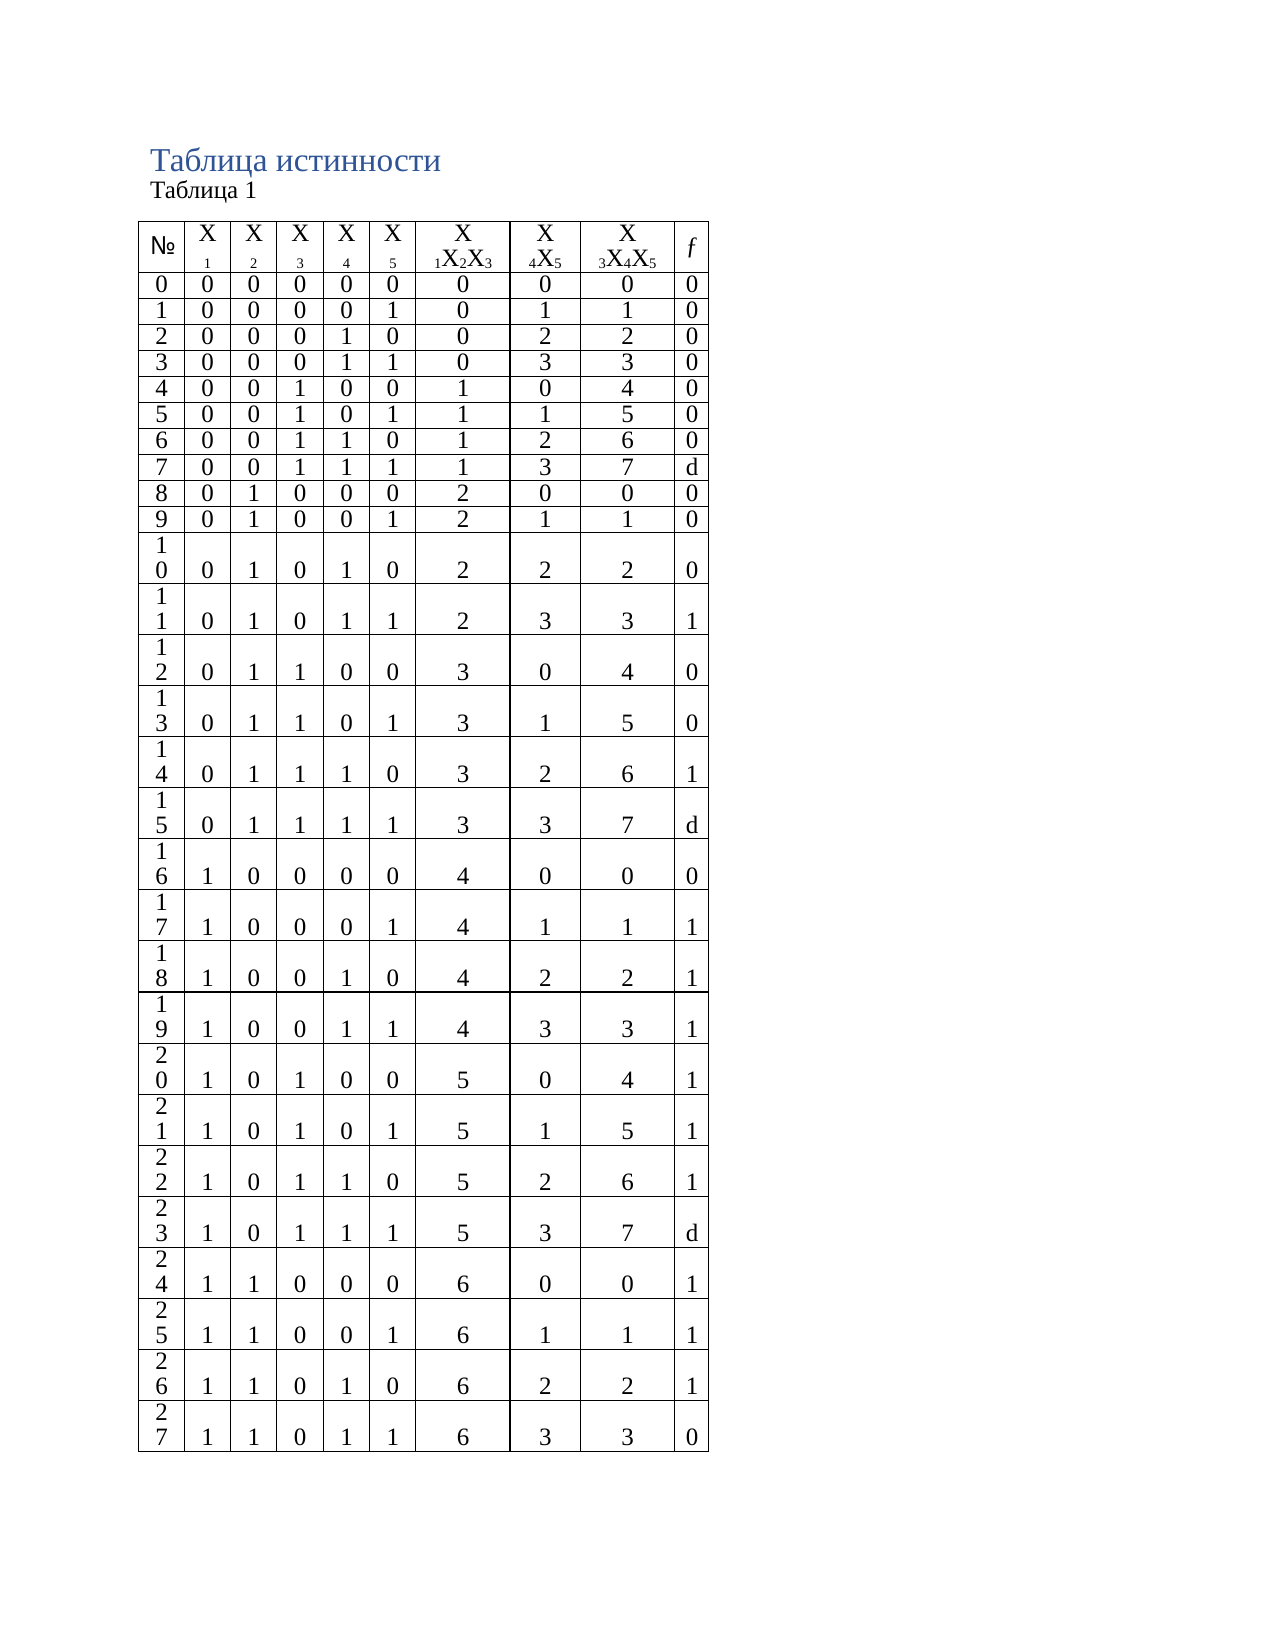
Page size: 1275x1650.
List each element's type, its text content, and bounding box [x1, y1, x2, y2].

table_cell 20 [139, 1044, 184, 1093]
table_cell 0 [277, 299, 323, 324]
table_cell 1 [370, 686, 415, 736]
table_cell 0 [370, 533, 415, 583]
table_cell 1 [675, 1044, 708, 1093]
table_cell 0 [324, 1095, 369, 1144]
table_cell 0 [185, 737, 230, 787]
table_cell 5 [416, 1044, 509, 1093]
table_cell 1 [324, 533, 369, 583]
table_cell 1 [277, 377, 323, 402]
table_cell 6 [581, 1146, 674, 1196]
table_cell 0 [277, 839, 323, 889]
table_cell 0 [581, 839, 674, 889]
table_cell 10 [139, 533, 184, 583]
table_cell 0 [511, 273, 580, 298]
table_cell 1 [675, 941, 708, 991]
table_cell 0 [675, 403, 708, 428]
table_cell 26 [139, 1350, 184, 1400]
table_cell 2 [511, 325, 580, 350]
table_cell 12 [139, 635, 184, 685]
table_cell 0 [324, 890, 369, 940]
table_cell 0 [185, 635, 230, 685]
table_cell 0 [370, 1146, 415, 1196]
table_cell 0 [231, 299, 276, 324]
table_cell 1 [675, 737, 708, 787]
table_cell 1 [185, 890, 230, 940]
table_cell 0 [185, 533, 230, 583]
table_cell 8 [139, 481, 184, 506]
table_cell 3 [581, 351, 674, 376]
table_cell 4 [581, 635, 674, 685]
table_cell 5 [581, 403, 674, 428]
table_cell 1 [185, 993, 230, 1042]
table_cell 4 [416, 941, 509, 991]
table_cell 1 [185, 1350, 230, 1400]
table_cell 1 [370, 1197, 415, 1247]
table_cell 0 [675, 507, 708, 532]
table_cell 1 [581, 299, 674, 324]
table_cell 3 [139, 351, 184, 376]
table_cell 0 [370, 635, 415, 685]
table_cell 0 [185, 686, 230, 736]
table_cell 1 [370, 1299, 415, 1349]
table_cell 0 [416, 273, 509, 298]
table_cell 1 [324, 429, 369, 454]
table_cell 0 [370, 1350, 415, 1400]
table_cell 0 [324, 1299, 369, 1349]
table_cell 0 [277, 993, 323, 1042]
table_cell 0 [324, 507, 369, 532]
table_header X4X5 [511, 222, 580, 272]
table_cell 0 [324, 635, 369, 685]
table_cell 5 [581, 686, 674, 736]
table_cell 15 [139, 788, 184, 838]
table_cell 1 [231, 1401, 276, 1451]
table_cell 1 [675, 993, 708, 1042]
table_cell 1 [277, 1197, 323, 1247]
table_cell 1 [324, 788, 369, 838]
text Таблица истинности [150, 150, 1125, 177]
table_cell 0 [324, 481, 369, 506]
table_cell 2 [581, 325, 674, 350]
table_cell 1 [675, 1350, 708, 1400]
table_cell 0 [324, 839, 369, 889]
table_cell 3 [511, 351, 580, 376]
table_cell 0 [277, 351, 323, 376]
table_cell 0 [277, 1350, 323, 1400]
table_cell 2 [581, 941, 674, 991]
table_cell 1 [185, 1248, 230, 1298]
table_cell 1 [581, 1299, 674, 1349]
table_cell 1 [370, 455, 415, 480]
table_header ƒ [675, 222, 708, 272]
table_cell 0 [675, 429, 708, 454]
table_cell 1 [185, 1401, 230, 1451]
table_cell 1 [581, 507, 674, 532]
table_cell 1 [324, 1401, 369, 1451]
table_cell 0 [277, 507, 323, 532]
table_cell 1 [416, 429, 509, 454]
table_cell 0 [185, 325, 230, 350]
table_cell 0 [277, 890, 323, 940]
table_cell 1 [370, 507, 415, 532]
table_cell 1 [324, 737, 369, 787]
table_cell 0 [277, 533, 323, 583]
table_cell 3 [511, 993, 580, 1042]
table_cell 1 [370, 993, 415, 1042]
table_cell 0 [231, 351, 276, 376]
table_cell 0 [231, 839, 276, 889]
table_cell 17 [139, 890, 184, 940]
table_cell 0 [324, 1248, 369, 1298]
table_cell 2 [139, 325, 184, 350]
table_cell 0 [185, 429, 230, 454]
table_cell 0 [370, 839, 415, 889]
table_cell 0 [231, 429, 276, 454]
table_cell 1 [324, 1146, 369, 1196]
table_cell 3 [581, 1401, 674, 1451]
table_cell 1 [185, 1299, 230, 1349]
table_cell 3 [416, 737, 509, 787]
table_cell 2 [416, 481, 509, 506]
table_cell 1 [511, 299, 580, 324]
text Таблица 1 [150, 177, 1125, 204]
table_cell 0 [370, 1044, 415, 1093]
table_cell 1 [277, 455, 323, 480]
table_cell 0 [675, 1401, 708, 1451]
table_cell 1 [231, 481, 276, 506]
table_cell 6 [416, 1350, 509, 1400]
table_cell 1 [231, 635, 276, 685]
table_cell 1 [139, 299, 184, 324]
table_cell 1 [277, 1044, 323, 1093]
table_cell 6 [416, 1248, 509, 1298]
table_cell 3 [511, 1401, 580, 1451]
table_cell 0 [185, 403, 230, 428]
table_cell 1 [277, 635, 323, 685]
table_cell 6 [416, 1401, 509, 1451]
table_cell 1 [185, 941, 230, 991]
table_cell 7 [581, 788, 674, 838]
table_cell 0 [370, 941, 415, 991]
table_cell 0 [370, 1248, 415, 1298]
table_cell 6 [581, 429, 674, 454]
table_cell 2 [511, 1350, 580, 1400]
table_cell 1 [416, 455, 509, 480]
table_cell 1 [370, 351, 415, 376]
table_cell 0 [370, 737, 415, 787]
table_cell 0 [675, 481, 708, 506]
table_cell 0 [231, 1044, 276, 1093]
table_cell 27 [139, 1401, 184, 1451]
table_cell 0 [231, 273, 276, 298]
table_cell 0 [231, 403, 276, 428]
table_cell 7 [139, 455, 184, 480]
table_cell 0 [416, 299, 509, 324]
table_cell 1 [277, 737, 323, 787]
table_cell 4 [416, 890, 509, 940]
table_cell 0 [277, 584, 323, 634]
table_header X1X2X3 [416, 222, 509, 272]
table_cell 3 [416, 686, 509, 736]
table_cell 0 [370, 481, 415, 506]
table_cell 0 [511, 481, 580, 506]
table_cell 14 [139, 737, 184, 787]
table_cell 0 [277, 941, 323, 991]
table_cell 0 [231, 1146, 276, 1196]
table_header № [139, 222, 184, 272]
table_cell 13 [139, 686, 184, 736]
table_cell 2 [511, 1146, 580, 1196]
table_cell 0 [231, 1095, 276, 1144]
table_cell 18 [139, 941, 184, 991]
table_cell 1 [675, 1248, 708, 1298]
table_cell 3 [416, 635, 509, 685]
table_cell 1 [185, 1044, 230, 1093]
table_cell 9 [139, 507, 184, 532]
table_cell 1 [277, 1146, 323, 1196]
table_cell d [675, 1197, 708, 1247]
table_cell 0 [231, 890, 276, 940]
table_cell 1 [231, 1350, 276, 1400]
table_cell 1 [324, 993, 369, 1042]
table_cell 0 [675, 635, 708, 685]
table_cell 0 [324, 403, 369, 428]
table_cell 0 [185, 481, 230, 506]
table_header X2 [231, 222, 276, 272]
table_cell 0 [185, 351, 230, 376]
table_cell 1 [370, 299, 415, 324]
table_cell 3 [581, 584, 674, 634]
table_cell 7 [581, 1197, 674, 1247]
table_cell 1 [231, 533, 276, 583]
table_cell 1 [185, 1095, 230, 1144]
table_cell d [675, 455, 708, 480]
table_cell 1 [511, 1299, 580, 1349]
table_cell 0 [675, 325, 708, 350]
table_cell 24 [139, 1248, 184, 1298]
table_cell 0 [185, 299, 230, 324]
table_cell 1 [675, 584, 708, 634]
table_cell 1 [511, 890, 580, 940]
table_cell 1 [185, 839, 230, 889]
table_cell 0 [581, 273, 674, 298]
table_cell 3 [511, 788, 580, 838]
table_cell 5 [416, 1146, 509, 1196]
table_cell 0 [231, 993, 276, 1042]
table_cell 3 [581, 993, 674, 1042]
table_cell 4 [581, 1044, 674, 1093]
table_cell 1 [324, 351, 369, 376]
table_header X5 [370, 222, 415, 272]
table_cell 0 [231, 325, 276, 350]
table_cell 1 [324, 941, 369, 991]
table_cell 1 [277, 429, 323, 454]
table_cell 21 [139, 1095, 184, 1144]
table_cell 0 [231, 377, 276, 402]
table_cell 1 [277, 788, 323, 838]
table_cell 1 [324, 1197, 369, 1247]
table_cell 1 [231, 737, 276, 787]
table_header X3X4X5 [581, 222, 674, 272]
table_cell 0 [185, 584, 230, 634]
table_cell 0 [511, 839, 580, 889]
table_cell 0 [511, 1044, 580, 1093]
table_cell 0 [416, 325, 509, 350]
table_cell 2 [511, 533, 580, 583]
table_cell 4 [581, 377, 674, 402]
table_cell 3 [511, 1197, 580, 1247]
table_cell 2 [416, 533, 509, 583]
table_cell 0 [511, 1248, 580, 1298]
table_cell 1 [231, 584, 276, 634]
table_cell 1 [231, 507, 276, 532]
table_cell 1 [277, 686, 323, 736]
table_cell 1 [675, 1095, 708, 1144]
table_cell 1 [231, 686, 276, 736]
table_cell 1 [231, 1248, 276, 1298]
table_cell 3 [416, 788, 509, 838]
table_cell 1 [675, 1146, 708, 1196]
table_cell 19 [139, 993, 184, 1042]
table_cell 0 [370, 377, 415, 402]
table_cell 0 [185, 455, 230, 480]
table_cell 1 [324, 325, 369, 350]
table_cell 0 [185, 507, 230, 532]
table_cell 1 [324, 455, 369, 480]
table_cell 11 [139, 584, 184, 634]
table_cell 4 [416, 839, 509, 889]
table_cell 0 [675, 377, 708, 402]
table_header X3 [277, 222, 323, 272]
table_cell 7 [581, 455, 674, 480]
table_cell 1 [675, 1299, 708, 1349]
table_cell 1 [185, 1197, 230, 1247]
table_cell 1 [324, 584, 369, 634]
table_cell 5 [139, 403, 184, 428]
table_cell 6 [581, 737, 674, 787]
table_cell 0 [324, 686, 369, 736]
table_cell 0 [324, 299, 369, 324]
table_cell 0 [324, 377, 369, 402]
table_cell 6 [139, 429, 184, 454]
table_cell 0 [675, 839, 708, 889]
table_header X1 [185, 222, 230, 272]
table_cell 4 [416, 993, 509, 1042]
table_cell 0 [675, 273, 708, 298]
table_cell 0 [185, 377, 230, 402]
table_cell 1 [370, 1401, 415, 1451]
table_cell 0 [231, 941, 276, 991]
table_cell 0 [231, 455, 276, 480]
table_cell 1 [231, 788, 276, 838]
table_cell 2 [416, 584, 509, 634]
table_cell 2 [511, 737, 580, 787]
table_cell 2 [511, 941, 580, 991]
table_cell 0 [581, 481, 674, 506]
table_cell 6 [416, 1299, 509, 1349]
table_cell 1 [416, 377, 509, 402]
table_cell 5 [416, 1095, 509, 1144]
table_cell 0 [581, 1248, 674, 1298]
table_cell 0 [324, 1044, 369, 1093]
table_cell 0 [277, 1299, 323, 1349]
table_cell 0 [277, 1401, 323, 1451]
table_cell 5 [581, 1095, 674, 1144]
table_cell 0 [277, 481, 323, 506]
table_cell 0 [675, 533, 708, 583]
table_cell 1 [511, 686, 580, 736]
table_cell 1 [324, 1350, 369, 1400]
table_cell 1 [370, 584, 415, 634]
table_cell 0 [324, 273, 369, 298]
table_cell 2 [581, 533, 674, 583]
table_cell 0 [511, 377, 580, 402]
table_cell 0 [511, 635, 580, 685]
table_cell 0 [675, 686, 708, 736]
table_cell 1 [511, 403, 580, 428]
table_cell 3 [511, 455, 580, 480]
table_cell 0 [370, 273, 415, 298]
table_cell 1 [511, 1095, 580, 1144]
table_cell 0 [277, 1248, 323, 1298]
table_cell 1 [581, 890, 674, 940]
table_cell 16 [139, 839, 184, 889]
table_cell 5 [416, 1197, 509, 1247]
table_cell 23 [139, 1197, 184, 1247]
table_cell 0 [370, 325, 415, 350]
table_cell 1 [511, 507, 580, 532]
table_cell 1 [675, 890, 708, 940]
table_cell 25 [139, 1299, 184, 1349]
table_cell 0 [675, 351, 708, 376]
table_cell 0 [416, 351, 509, 376]
table_cell 0 [370, 429, 415, 454]
table_cell 1 [231, 1299, 276, 1349]
table_cell 0 [675, 299, 708, 324]
table_cell 22 [139, 1146, 184, 1196]
table_cell 2 [416, 507, 509, 532]
table_cell 0 [277, 325, 323, 350]
table_cell 1 [370, 890, 415, 940]
table_cell 1 [277, 403, 323, 428]
table_cell 0 [277, 273, 323, 298]
table_cell 4 [139, 377, 184, 402]
table_cell 1 [370, 1095, 415, 1144]
table_cell 0 [185, 273, 230, 298]
table_cell 0 [139, 273, 184, 298]
table_cell 0 [185, 788, 230, 838]
table_cell 1 [370, 788, 415, 838]
table_cell 0 [231, 1197, 276, 1247]
table_cell 1 [277, 1095, 323, 1144]
table_cell 2 [581, 1350, 674, 1400]
table_cell d [675, 788, 708, 838]
table_cell 2 [511, 429, 580, 454]
table_header X4 [324, 222, 369, 272]
table_cell 1 [185, 1146, 230, 1196]
table_cell 3 [511, 584, 580, 634]
table_cell 1 [416, 403, 509, 428]
table_cell 1 [370, 403, 415, 428]
